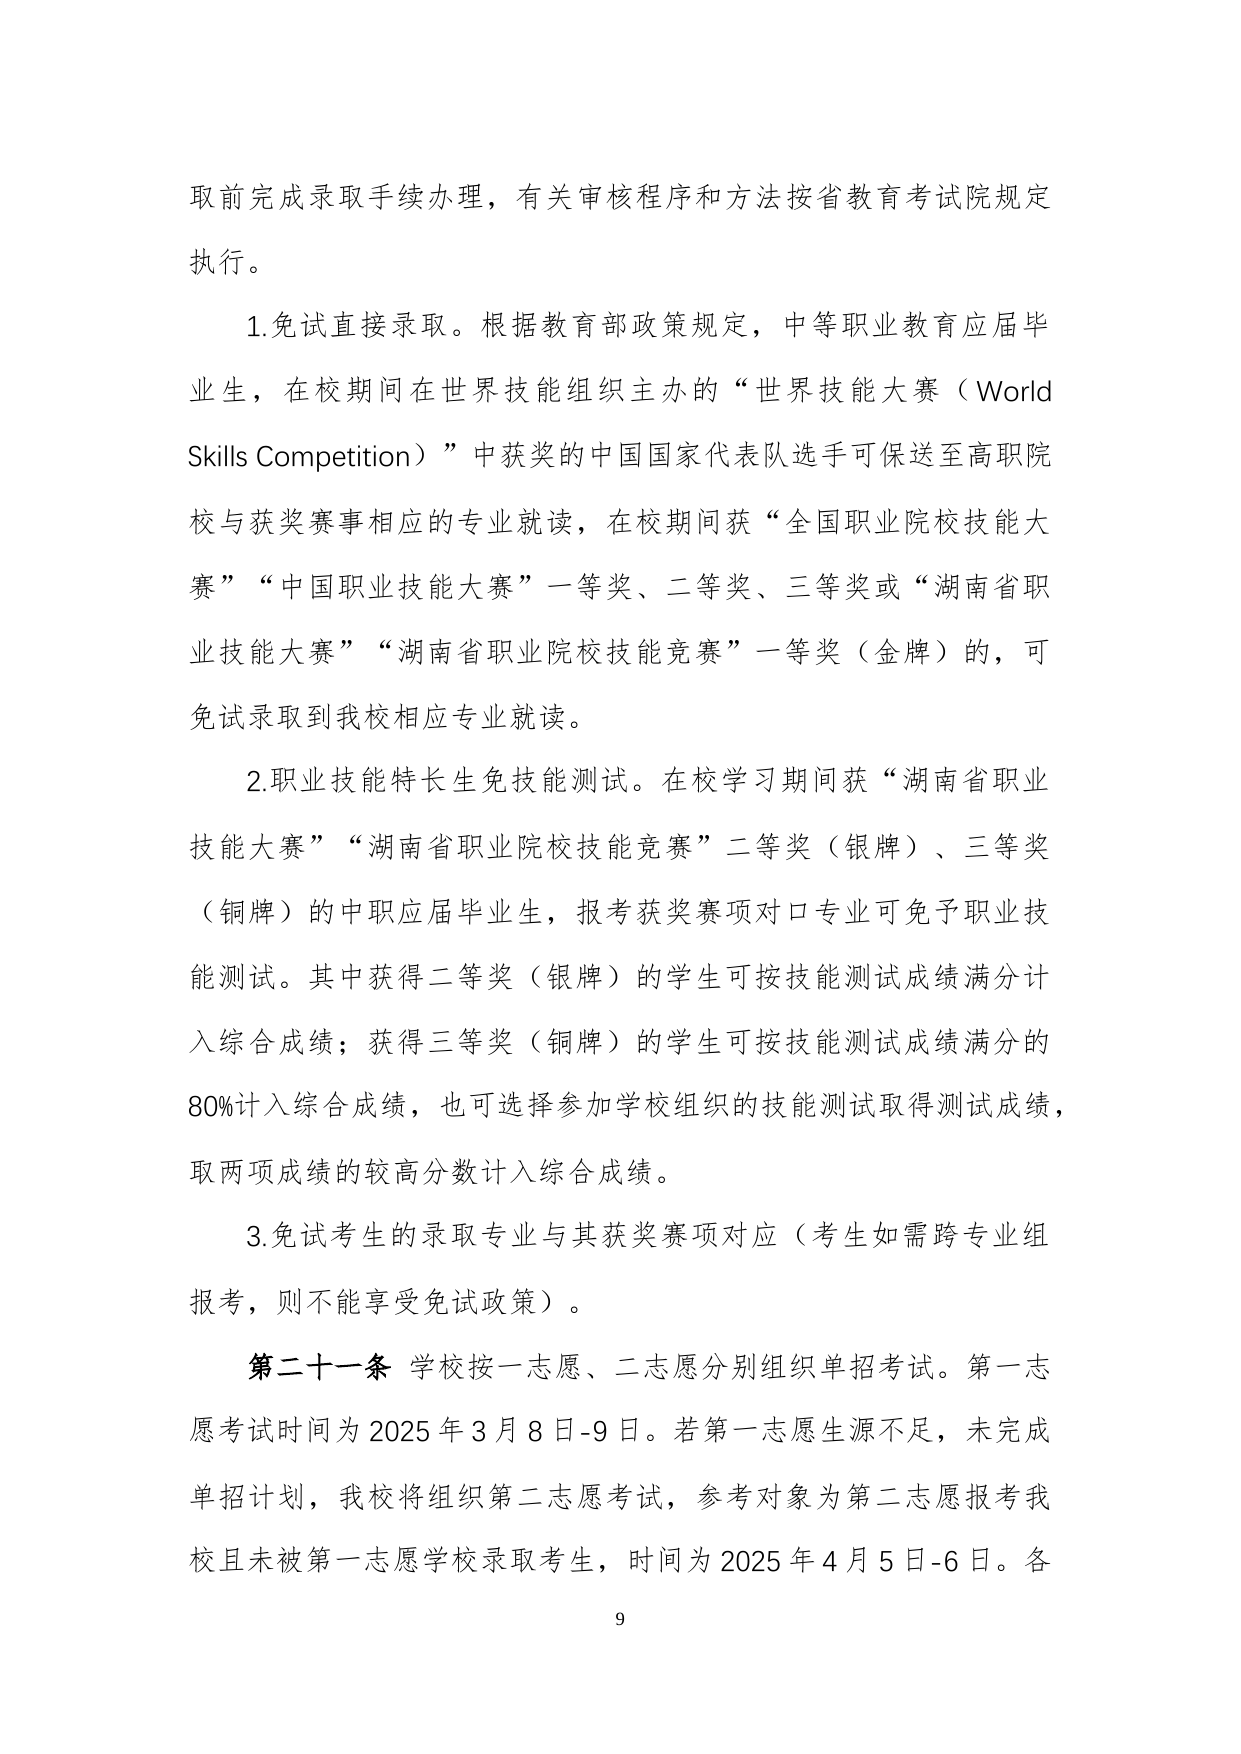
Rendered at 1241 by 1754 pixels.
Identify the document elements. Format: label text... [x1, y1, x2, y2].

list 1.免试直接录取。根据教育部政策规定，中等职业教育应届毕业生，在校期间在世界技能组织主办的“世界技能大赛（World Skills Competition）”中获奖的中国国家代表队选手可保送至高职院校与获奖赛事相应的专业就读，在校期间获“全国职业院校技能大赛”“中国职业技能大赛”一等奖、二等奖、三等奖或“湖南省职业技能大赛”“湖南省职业院校技能竞赛”一等奖（金牌）的，可免试录取到我校相应专业就读。 [187, 292, 1053, 747]
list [187, 162, 1053, 292]
list 2.职业技能特长生免技能测试。在校学习期间获“湖南省职业技能大赛”“湖南省职业院校技能竞赛”二等奖（银牌）、三等奖（铜牌）的中职应届毕业生，报考获奖赛项对口专业可免予职业技能测试。其中获得二等奖（银牌）的学生可按技能测试成绩满分计入综合成绩；获得三等奖（铜牌）的学生可按技能测试成绩满分的80%计入综合成绩，也可选择参加学校组织的技能测试取得测试成绩，取两项成绩的较高分数计入综合成绩。 [187, 747, 1053, 1202]
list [187, 1332, 1053, 1592]
list 3.免试考生的录取专业与其获奖赛项对应（考生如需跨专业组报考，则不能享受免试政策）。 [187, 1202, 1053, 1332]
